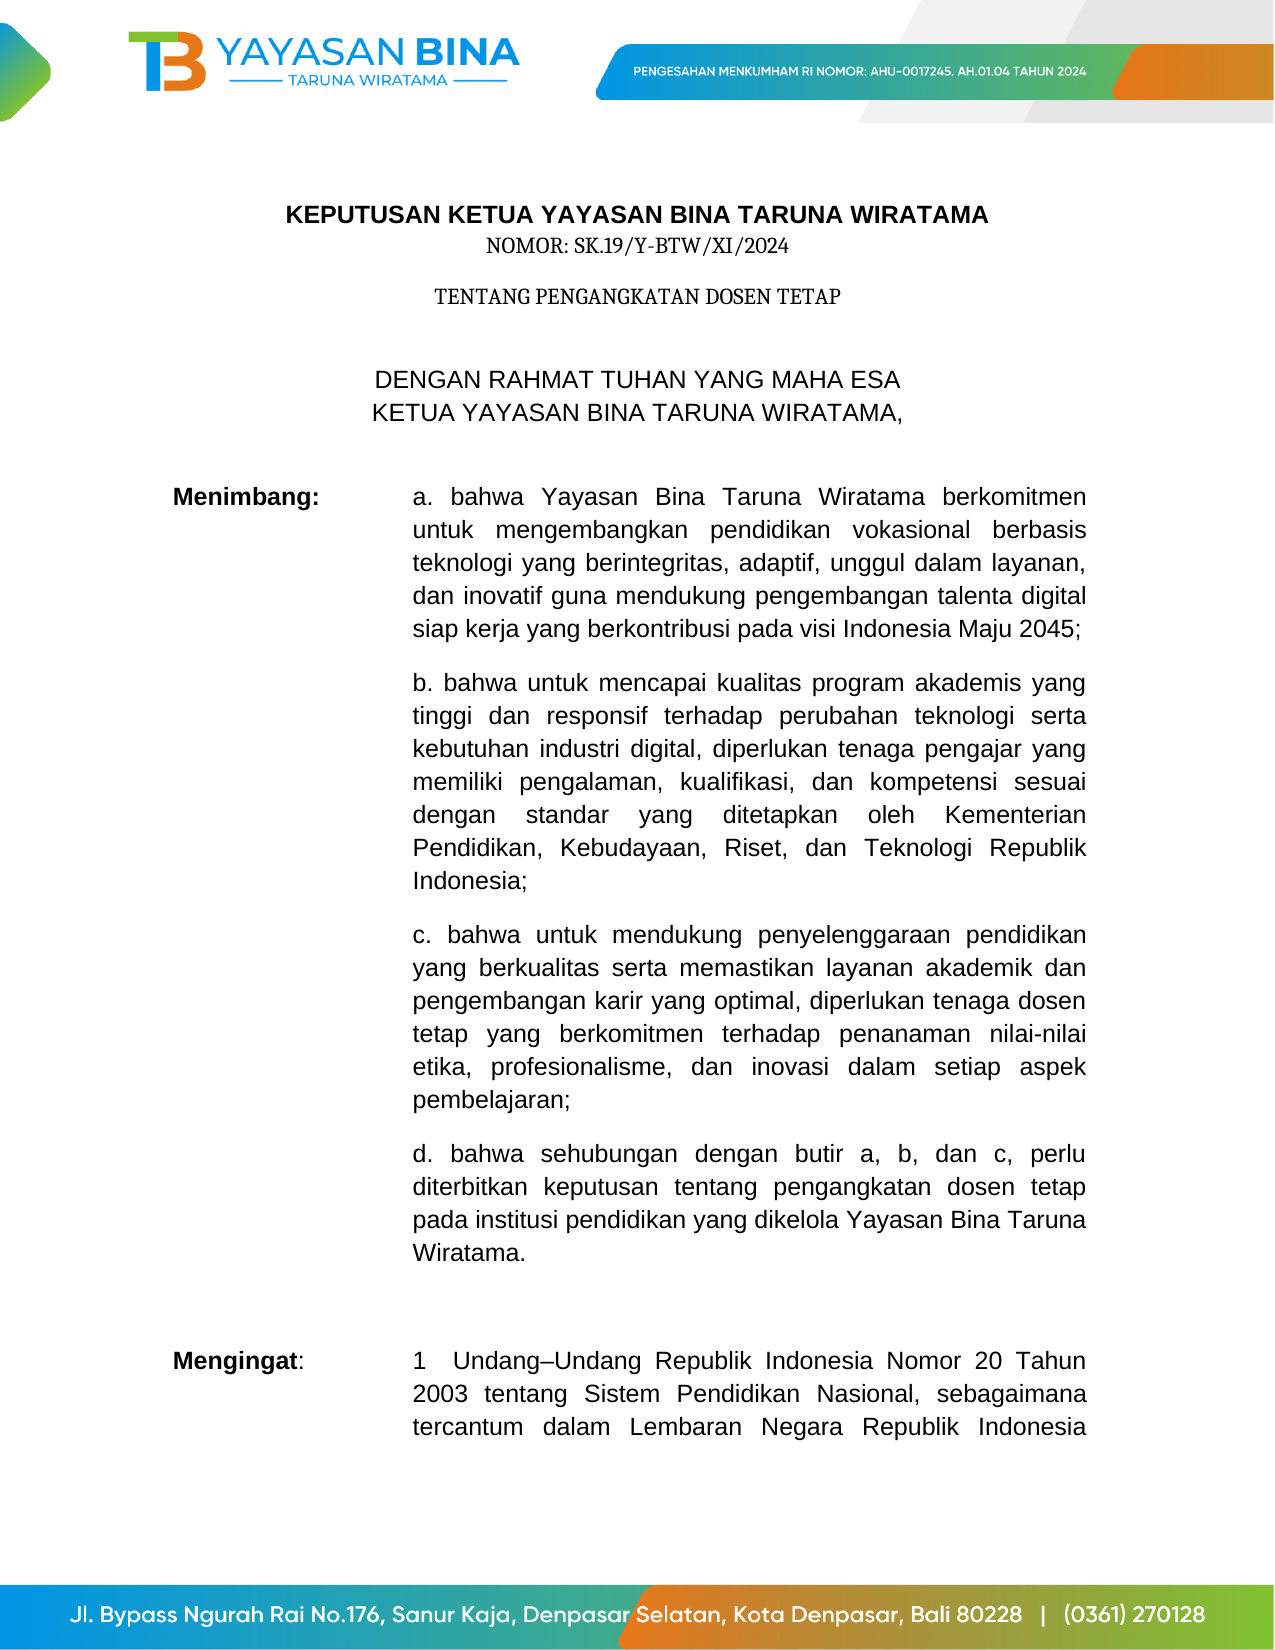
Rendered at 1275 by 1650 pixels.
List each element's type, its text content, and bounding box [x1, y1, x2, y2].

text b. bahwa untuk mencapai kualitas program akademis yang tinggi dan responsif terhadap perubahan teknologi serta kebutuhan industri digital, diperlukan tenaga pengajar yang memiliki pengalaman, kualifikasi, dan kompetensi sesuai dengan standar yang ditetapkan oleh Kementerian Pendidikan, Kebudayaan, Riset, dan Teknologi Republik Indonesia; [412, 668, 1087, 895]
picture [115, 1611, 122, 1626]
text c. bahwa untuk mendukung penyelenggaraan pendidikan yang berkualitas serta memastikan layanan akademik dan pengembangan karir yang optimal, diperlukan tenaga dosen tetap yang berkomitmen terhadap penanaman nilai-nilai etika, profesionalisme, dan inovasi dalam setiap aspek pembelajaran; [412, 920, 1087, 1114]
text DENGAN RAHMAT TUHAN YANG MAHA ESA KETUA YAYASAN BINA TARUNA WIRATAMA, [187, 365, 1087, 457]
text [173, 1346, 1087, 1440]
text NOMOR: SK.19/Y-BTW/XI/2024 [187, 233, 1087, 259]
text Menimbang: a. bahwa Yayasan Bina Taruna Wiratama berkomitmen untuk mengembangkan pendidikan vokasional berbasis teknologi yang berintegritas, adaptif, unggul dalam layanan, dan inovatif guna mendukung pengembangan talenta digital siap kerja yang berkontribusi pada visi Indonesia Maju 2045; [173, 482, 1087, 643]
picture [143, 1611, 154, 1621]
subtitle KEPUTUSAN KETUA YAYASAN BINA TARUNA WIRATAMA [187, 200, 1087, 229]
text TENTANG PENGANGKATAN DOSEN TETAP [187, 284, 1087, 341]
picture [0, 0, 1274, 123]
picture [102, 1607, 113, 1621]
picture [0, 1555, 1274, 1650]
picture [133, 1611, 140, 1621]
text d. bahwa sehubungan dengan butir a, b, dan c, perlu diterbitkan keputusan tentang pengangkatan dosen tetap pada institusi pendidikan yang dikelola Yayasan Bina Taruna Wiratama. [412, 1139, 1087, 1267]
